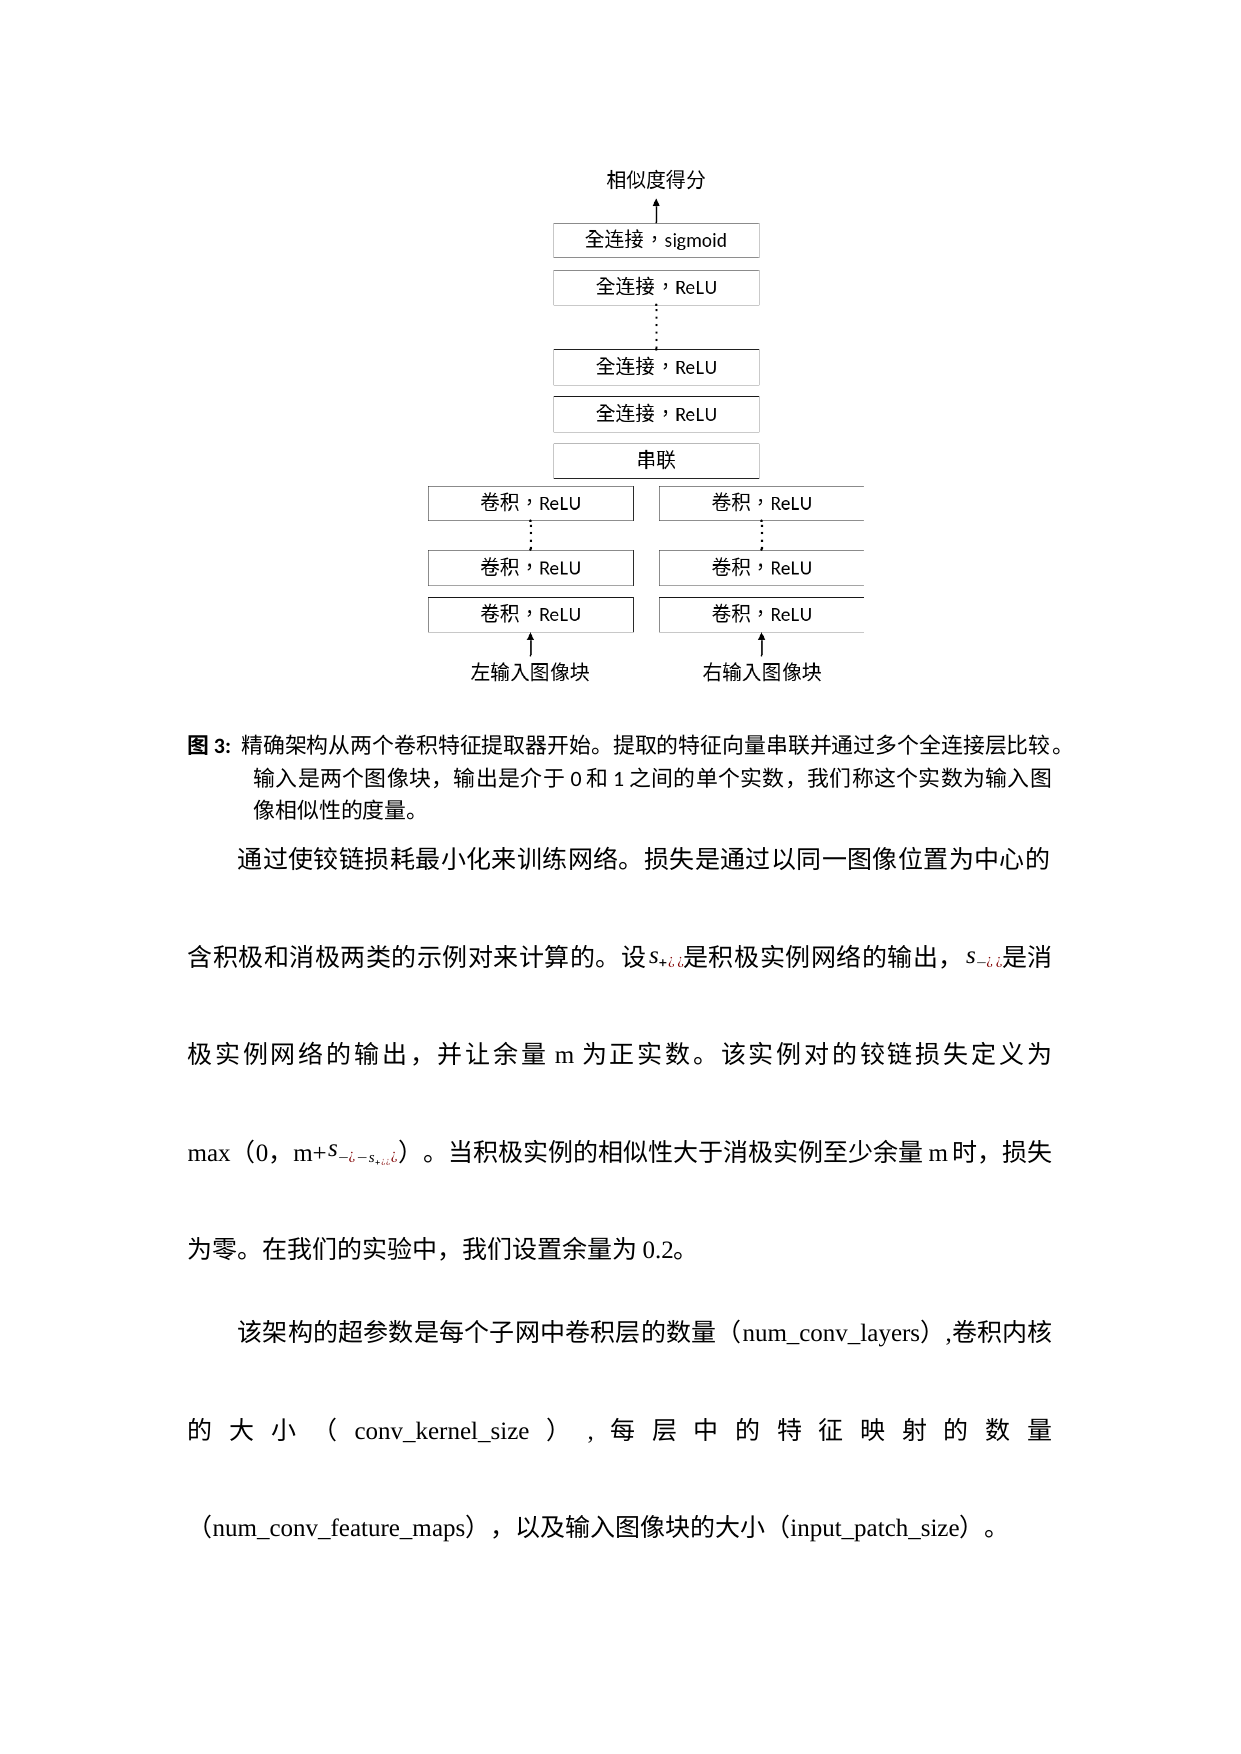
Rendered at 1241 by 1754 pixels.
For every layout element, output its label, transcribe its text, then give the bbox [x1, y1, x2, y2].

text 图3: 精确架构从两个卷积特征提取器开始。提取的特征向量串联并通过多个全连接层比较。输入是两个图像块，输出是介于0和1之间的单个实数，我们称这个实数为输入图像相似性的度量。 [187, 728, 1053, 825]
text 通过使铰链损耗最小化来训练网络。损失是通过以同一图像位置为中心的含积极和消极两类的示例对来计算的。设是积极实例网络的输出，是消极实例网络的输出，并让余量m为正实数。该实例对的铰链损失定义为max（0，m+）。当积极实例的相似性大于消极实例至少余量m时，损失为零。在我们的实验中，我们设置余量为0.2。 [187, 825, 1053, 1280]
text 该架构的超参数是每个子网中卷积层的数量（num_conv_layers）,卷积内核的大小（conv_kernel_size）,每层中的特征映射的数量（num_conv_feature_maps），以及输入图像块的大小（input_patch_size）。 [187, 1298, 1053, 1558]
